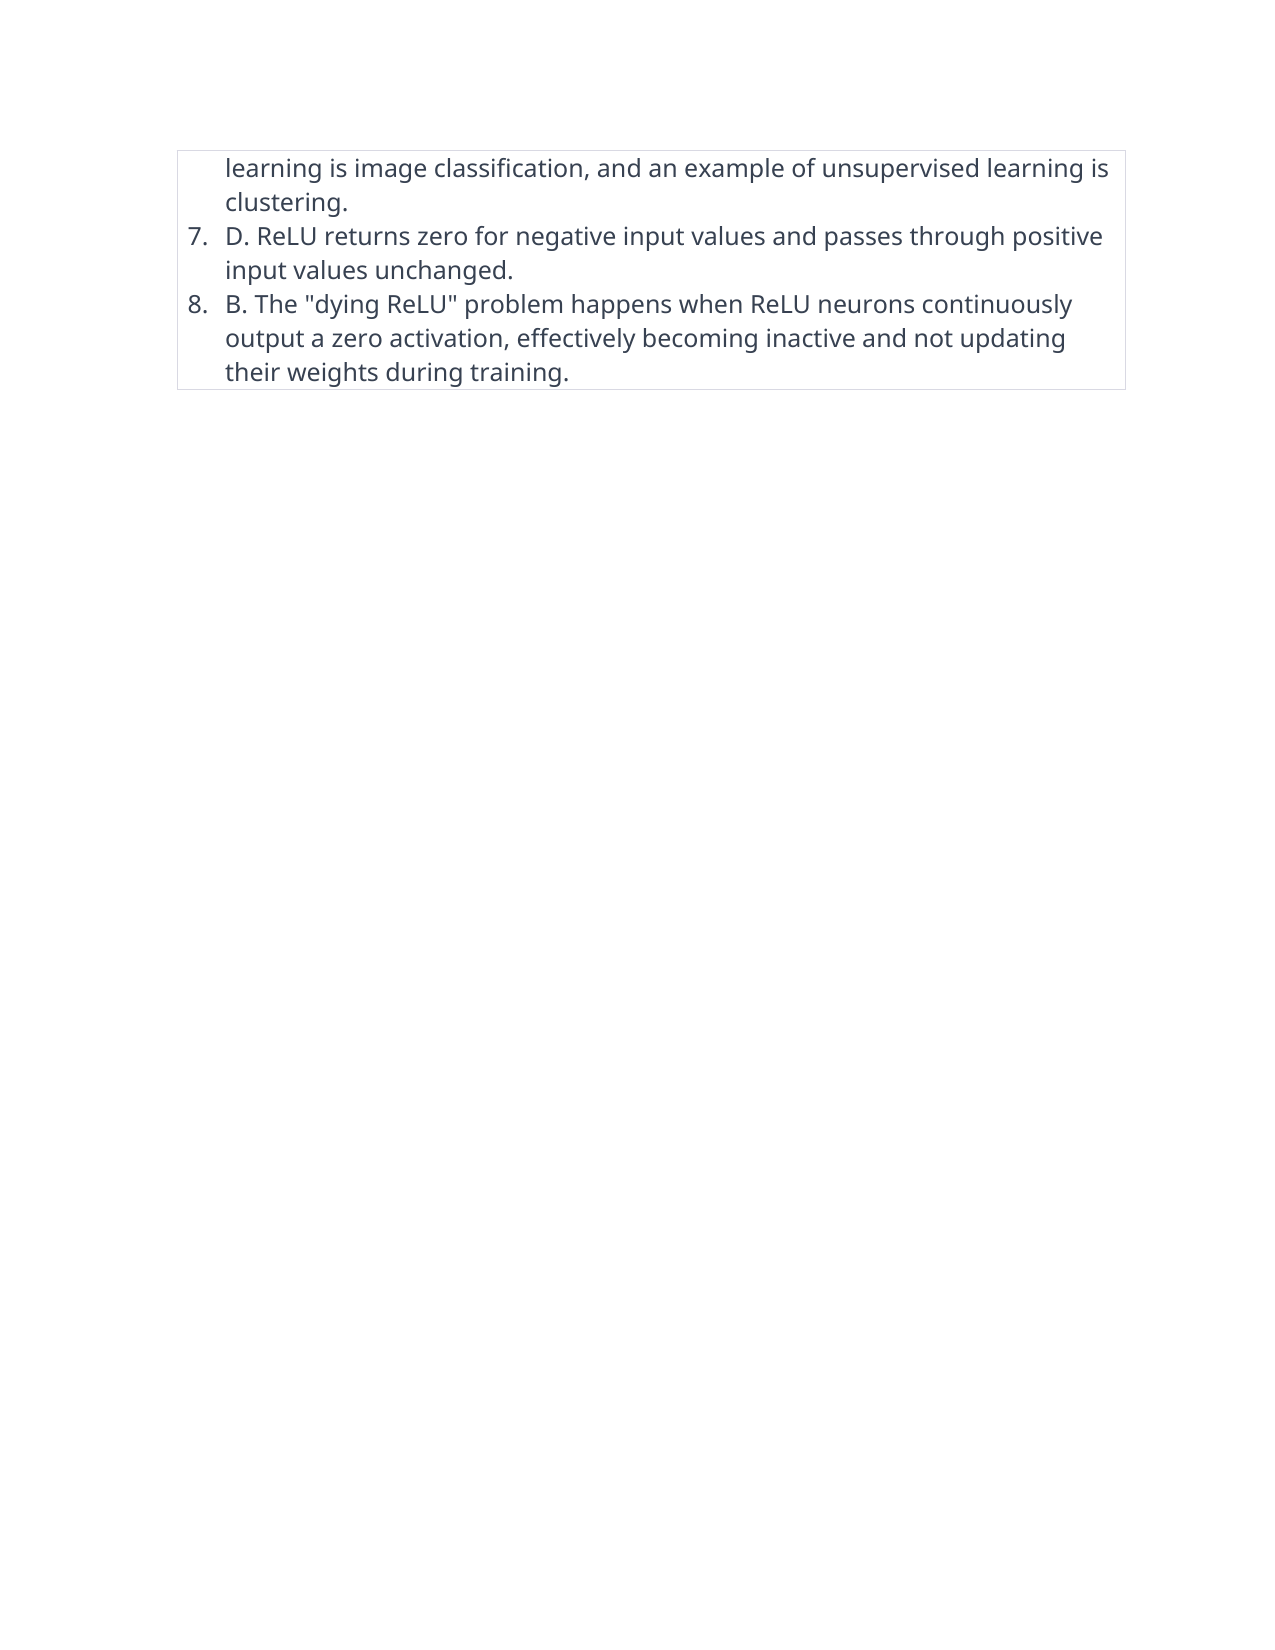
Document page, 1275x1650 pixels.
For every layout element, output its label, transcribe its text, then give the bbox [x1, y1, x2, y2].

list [178, 151, 1125, 218]
list B. The "dying ReLU" problem happens when ReLU neurons continuously output a zero activation, effectively becoming inactive and not updating their weights during training. [178, 286, 1125, 389]
list D. ReLU returns zero for negative input values and passes through positive input values unchanged. [178, 218, 1125, 286]
